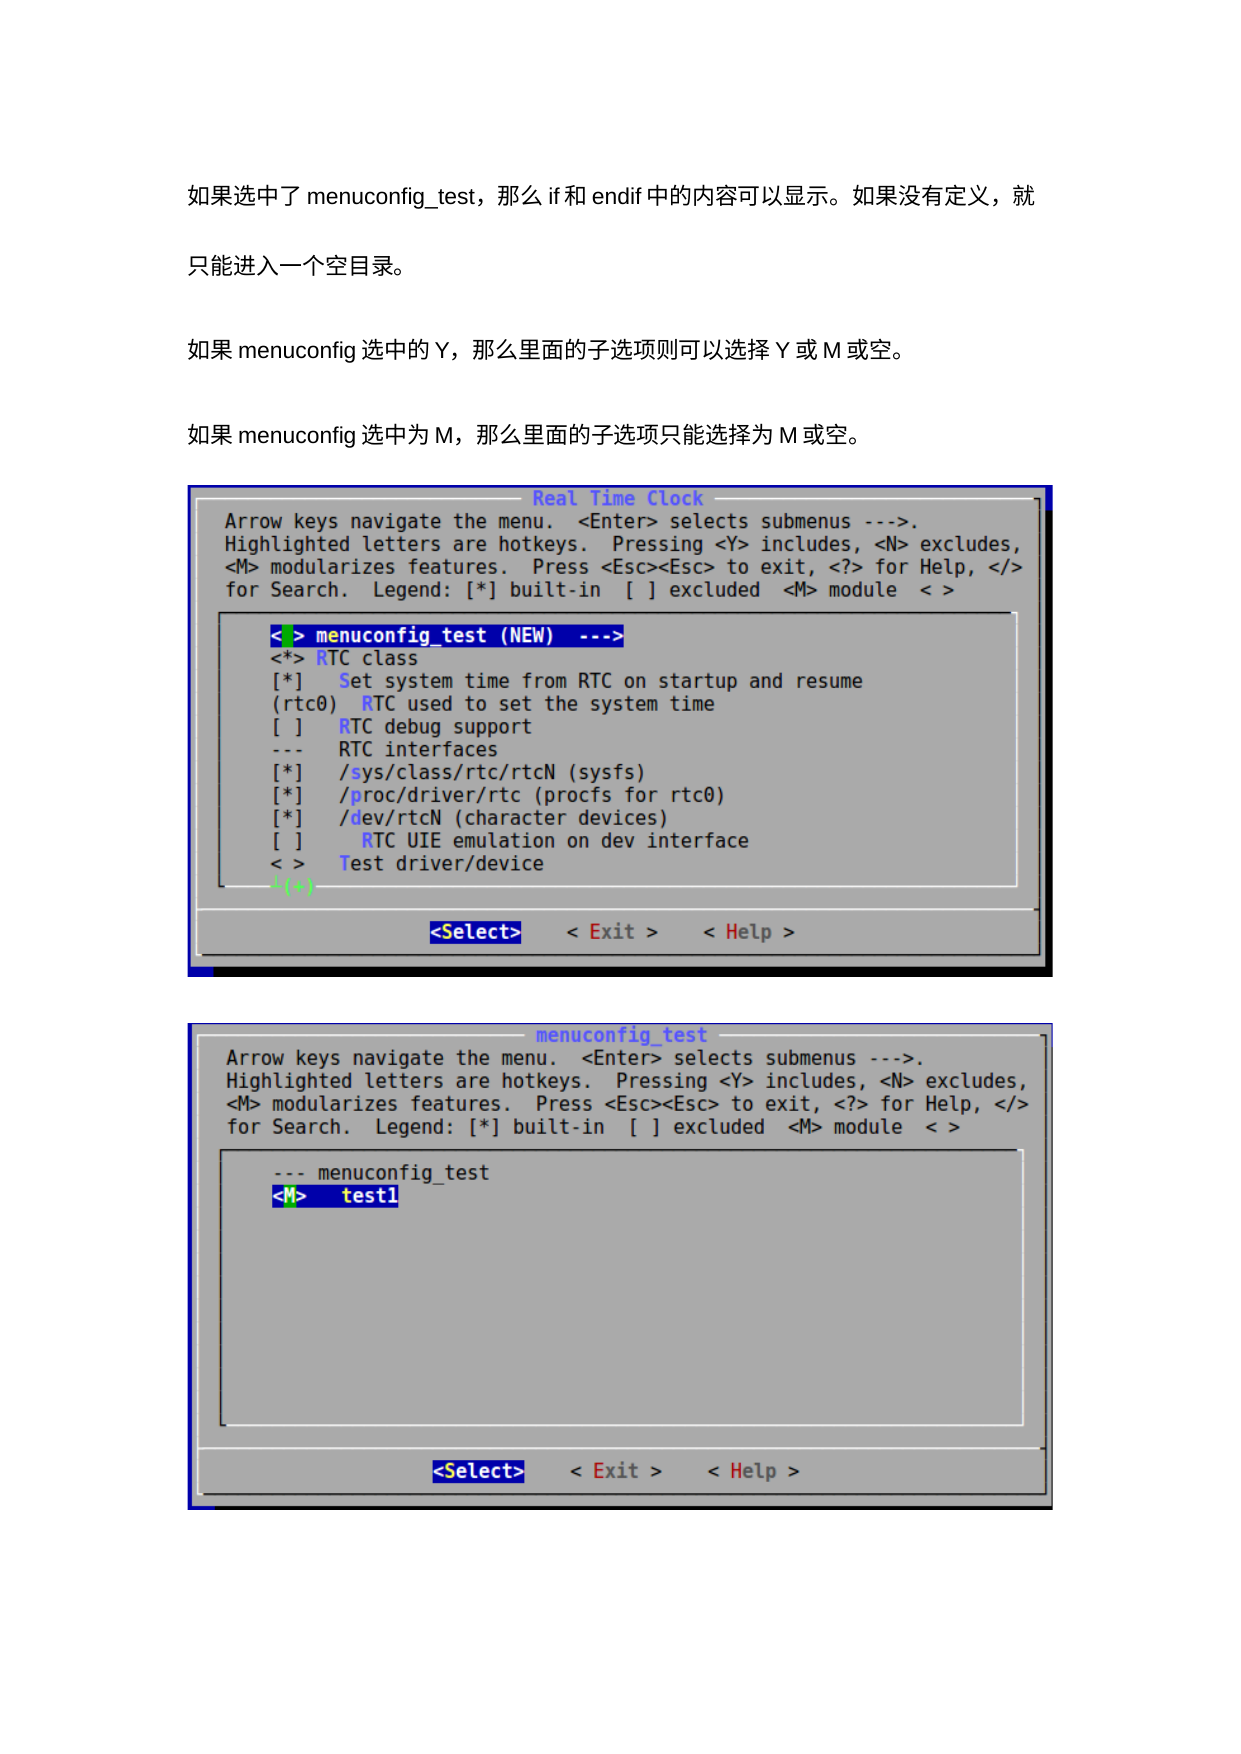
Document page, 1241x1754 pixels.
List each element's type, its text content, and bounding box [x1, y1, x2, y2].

text 如果menuconfig选中的Y，那么里面的子选项则可以选择Y或M或空。 [187, 316, 1053, 381]
picture [187, 485, 1053, 977]
picture [187, 1023, 1053, 1510]
text 如果选中了menuconfig_test，那么if和endif中的内容可以显示。如果没有定义，就只能进入一个空目录。 [187, 162, 1053, 297]
text 如果menuconfig选中为M，那么里面的子选项只能选择为M或空。 [187, 401, 1053, 466]
